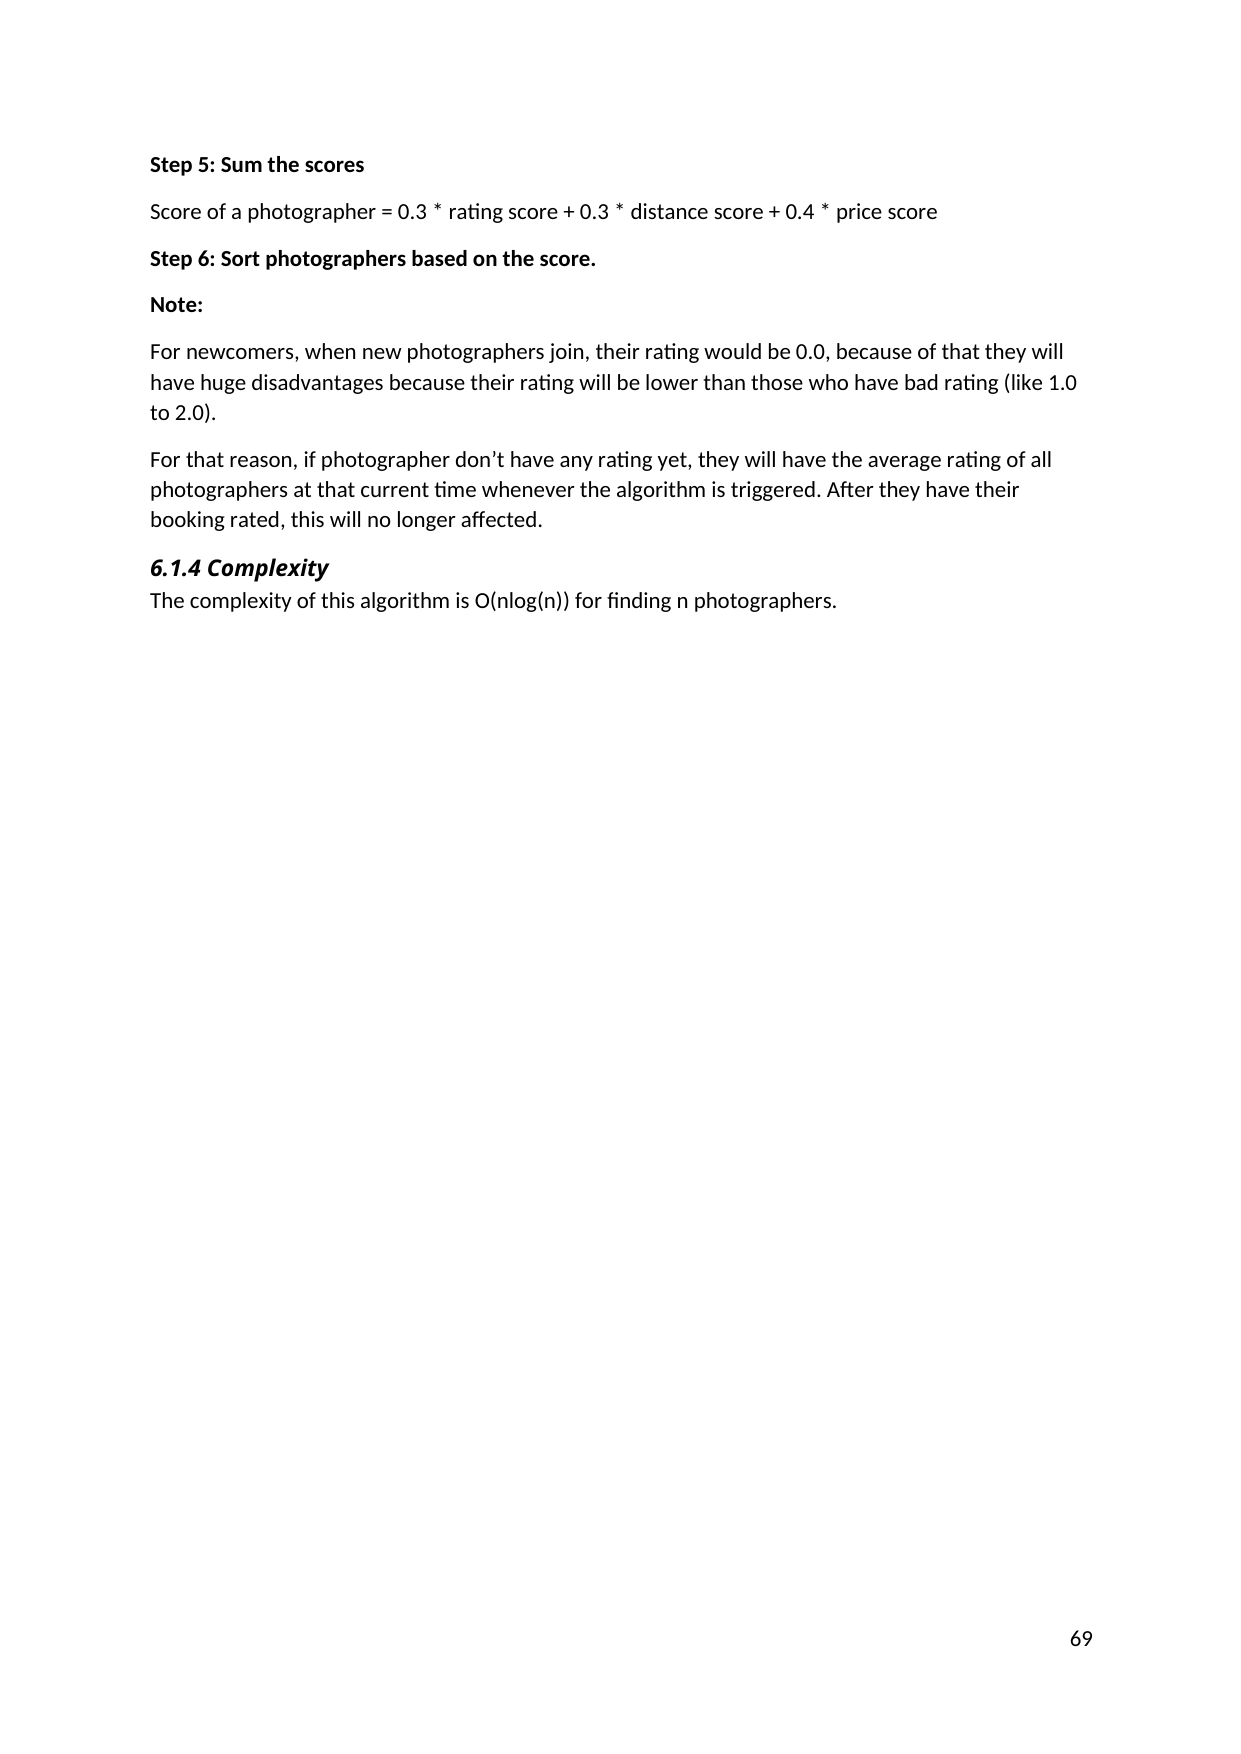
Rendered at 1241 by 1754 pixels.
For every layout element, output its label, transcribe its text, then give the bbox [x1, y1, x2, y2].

text For newcomers, when new photographers join, their rating would be 0.0, because of that they will have huge disadvantages because their rating will be lower than those who have bad rating (like 1.0 to 2.0). [150, 337, 1093, 426]
text For that reason, if photographer don’t have any rating yet, they will have the average rating of all photographers at that current time whenever the algorithm is triggered. After they have their booking rated, this will no longer affected. [150, 445, 1093, 533]
text Step 5: Sum the scores [150, 150, 1093, 178]
text The complexity of this algorithm is O(nlog(n)) for finding n photographers. [150, 586, 1093, 614]
subtitle 6.1.4 Complexity [150, 552, 1093, 583]
text Step 6: Sort photographers based on the score. [150, 244, 1093, 272]
text Note: [150, 291, 1093, 319]
text Score of a photographer = 0.3 * rating score + 0.3 * distance score + 0.4 * price score [150, 197, 1093, 225]
